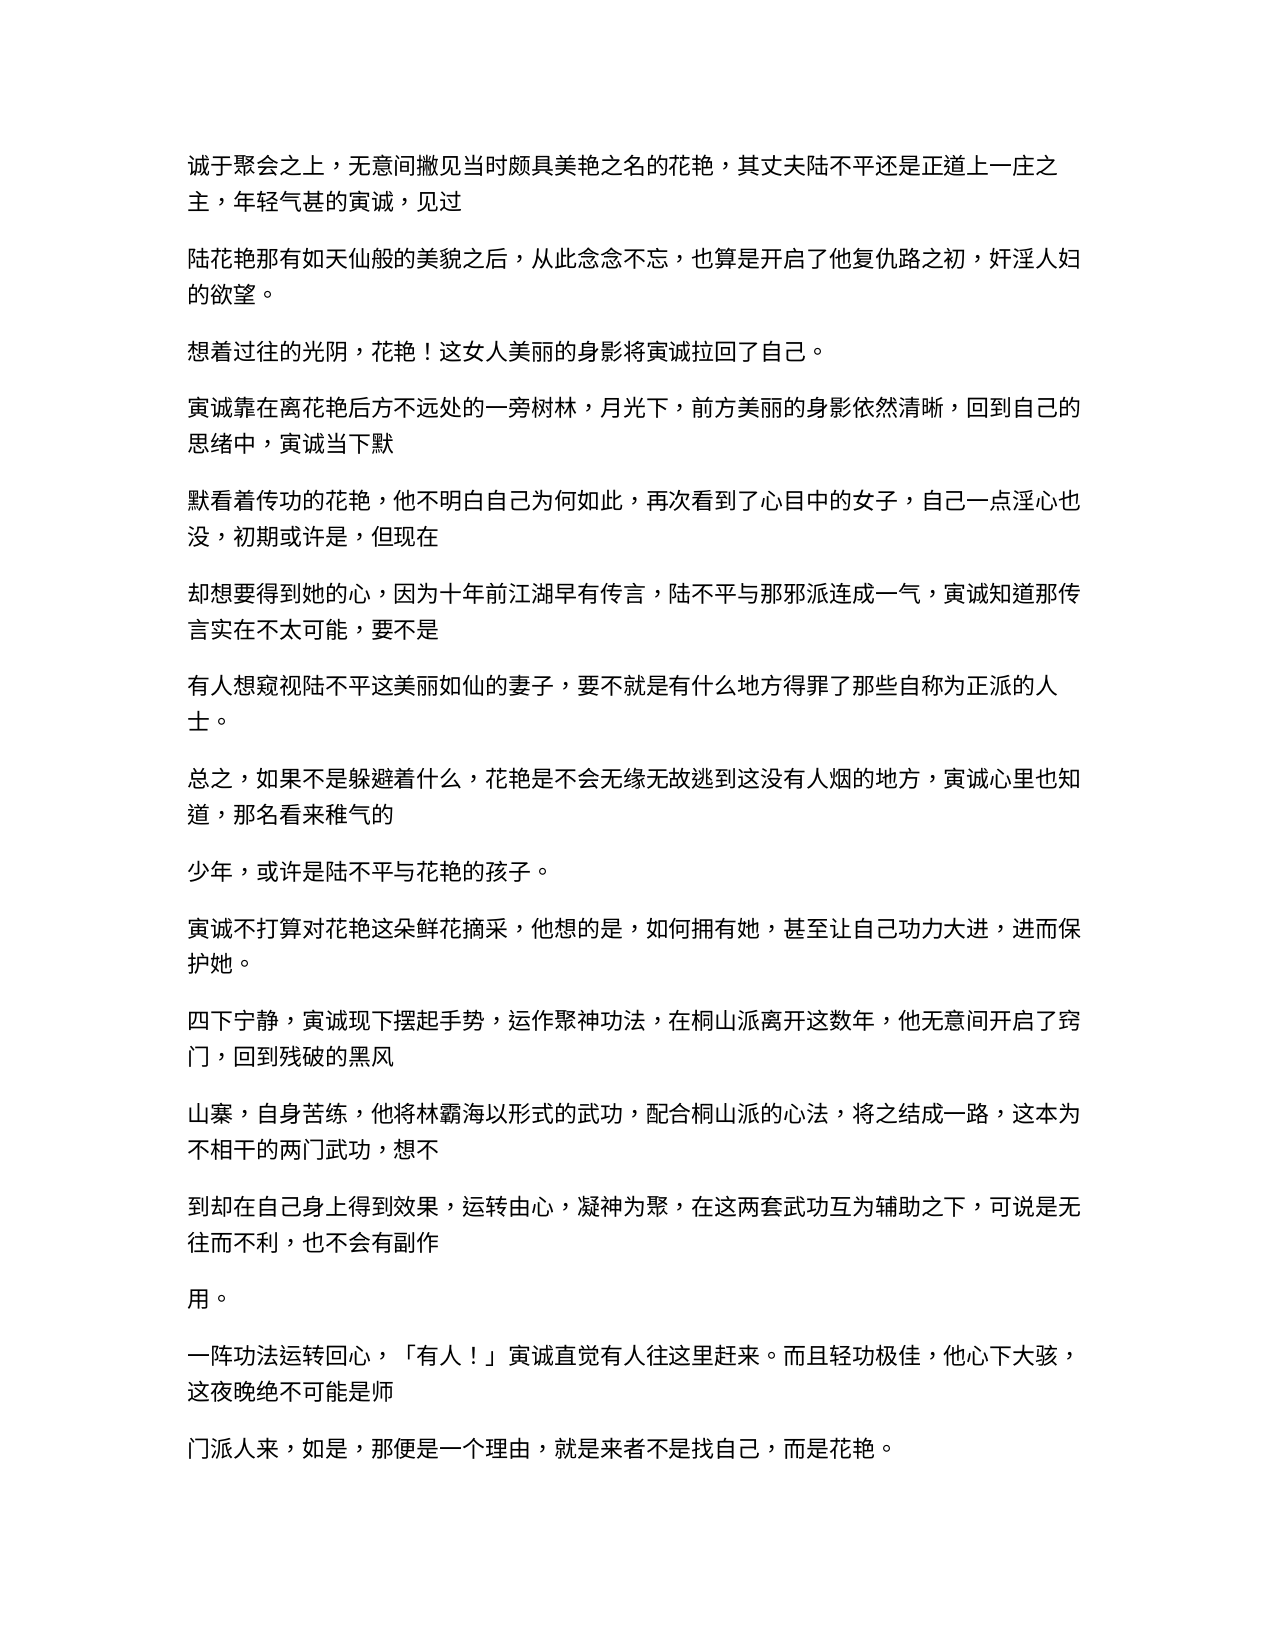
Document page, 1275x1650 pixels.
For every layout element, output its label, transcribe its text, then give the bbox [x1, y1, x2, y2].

text 总之，如果不是躲避着什么，花艳是不会无缘无故逃到这没有人烟的地方，寅诚心里也知道，那名看来稚气的 [187, 763, 1087, 830]
text 门派人来，如是，那便是一个理由，就是来者不是找自己，而是花艳。 [187, 1433, 1087, 1464]
text 到却在自己身上得到效果，运转由心，凝神为聚，在这两套武功互为辅助之下，可说是无往而不利，也不会有副作 [187, 1191, 1087, 1258]
text 却想要得到她的心，因为十年前江湖早有传言，陆不平与那邪派连成一气，寅诚知道那传言实在不太可能，要不是 [187, 578, 1087, 645]
text 用。 [187, 1283, 1087, 1314]
text 默看着传功的花艳，他不明白自己为何如此，再次看到了心目中的女子，自己一点淫心也没，初期或许是，但现在 [187, 485, 1087, 552]
text 寅诚靠在离花艳后方不远处的一旁树林，月光下，前方美丽的身影依然清晰，回到自己的思绪中，寅诚当下默 [187, 392, 1087, 459]
text 山寨，自身苦练，他将林霸海以形式的武功，配合桐山派的心法，将之结成一路，这本为不相干的两门武功，想不 [187, 1098, 1087, 1165]
text 一阵功法运转回心，「有人！」寅诚直觉有人往这里赶来。而且轻功极佳，他心下大骇，这夜晚绝不可能是师 [187, 1340, 1087, 1407]
text 诚于聚会之上，无意间撇见当时颇具美艳之名的花艳，其丈夫陆不平还是正道上一庄之主，年轻气甚的寅诚，见过 [187, 150, 1087, 217]
text 有人想窥视陆不平这美丽如仙的妻子，要不就是有什么地方得罪了那些自称为正派的人士。 [187, 670, 1087, 737]
text 少年，或许是陆不平与花艳的孩子。 [187, 856, 1087, 887]
text 寅诚不打算对花艳这朵鲜花摘采，他想的是，如何拥有她，甚至让自己功力大进，进而保护她。 [187, 912, 1087, 980]
text 想着过往的光阴，花艳！这女人美丽的身影将寅诚拉回了自己。 [187, 335, 1087, 367]
text 四下宁静，寅诚现下摆起手势，运作聚神功法，在桐山派离开这数年，他无意间开启了窍门，回到残破的黑风 [187, 1005, 1087, 1072]
text 陆花艳那有如天仙般的美貌之后，从此念念不忘，也算是开启了他复仇路之初，奸淫人妇的欲望。 [187, 243, 1087, 310]
